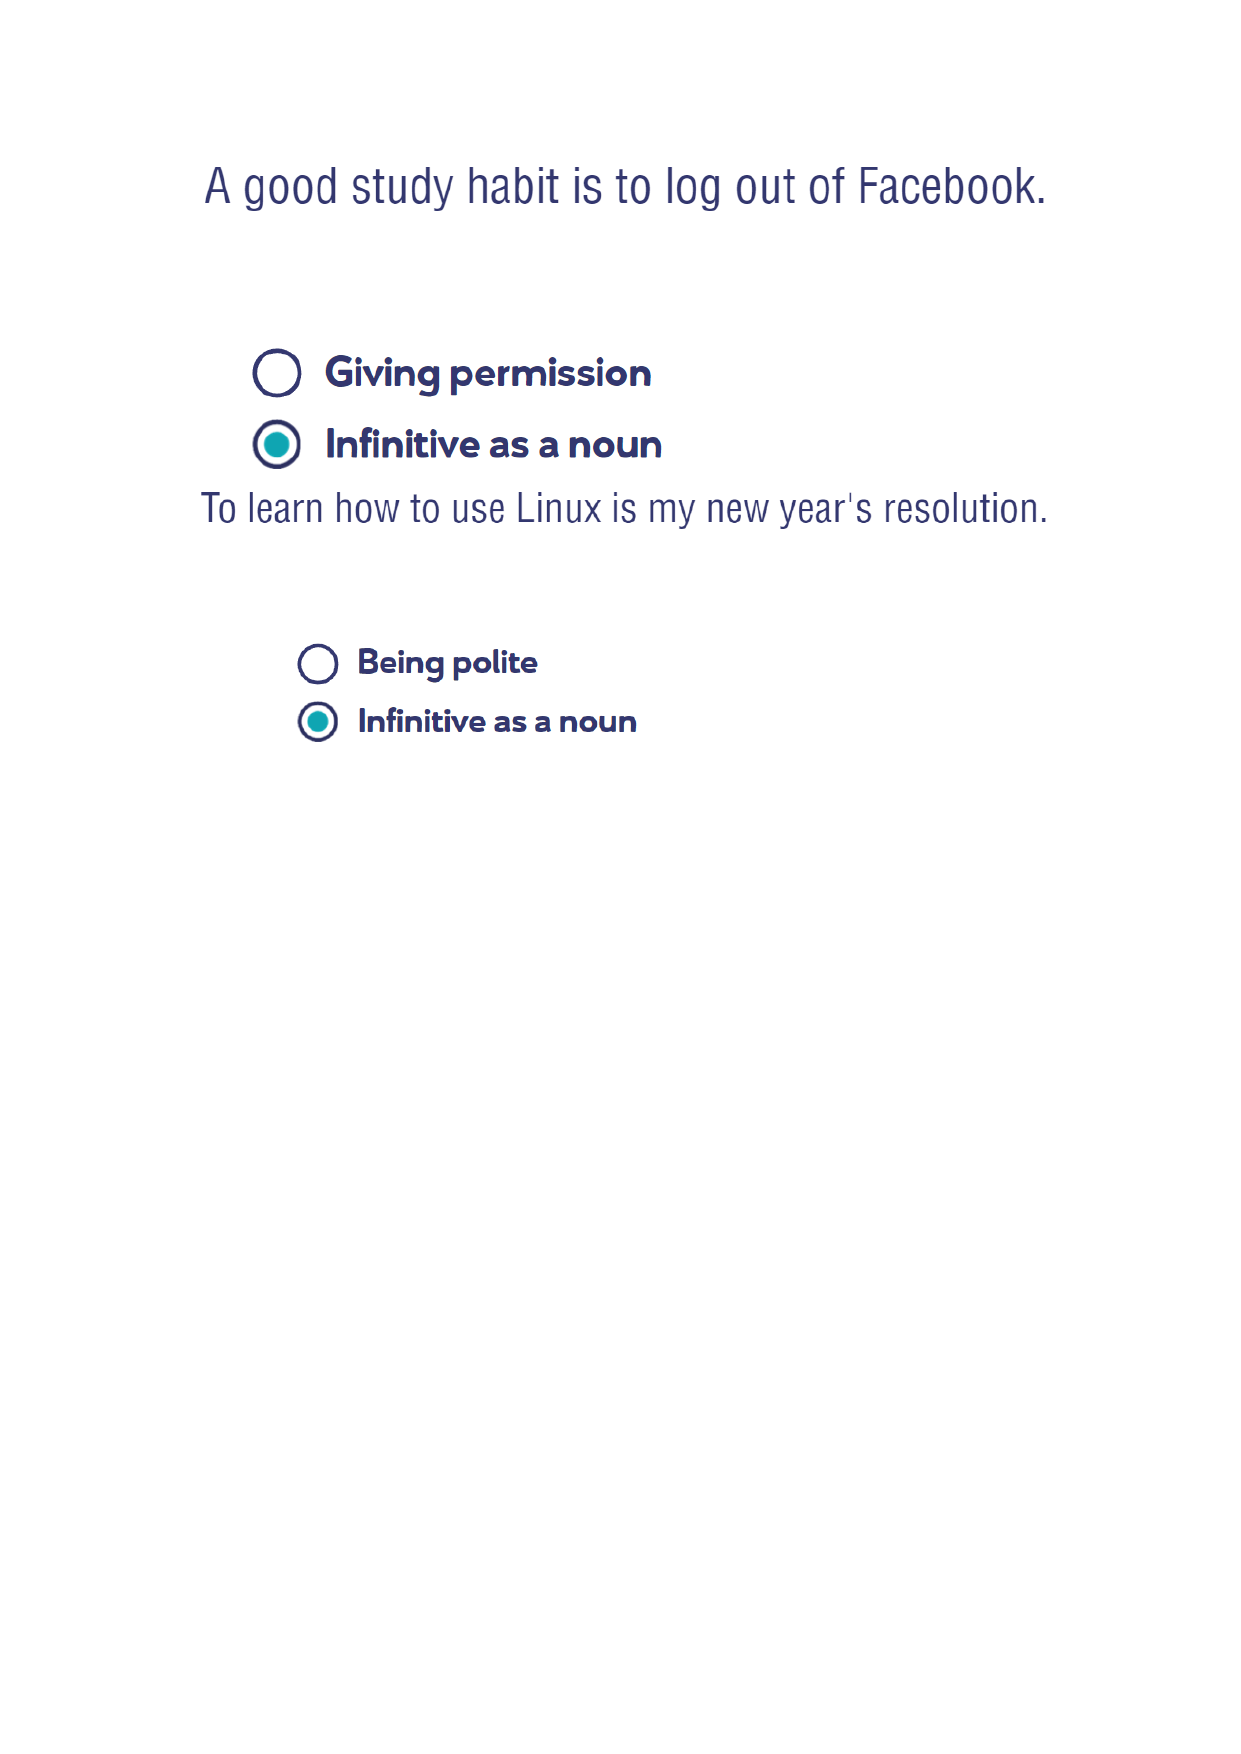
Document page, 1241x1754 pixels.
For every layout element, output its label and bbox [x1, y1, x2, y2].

picture [187, 150, 1053, 750]
